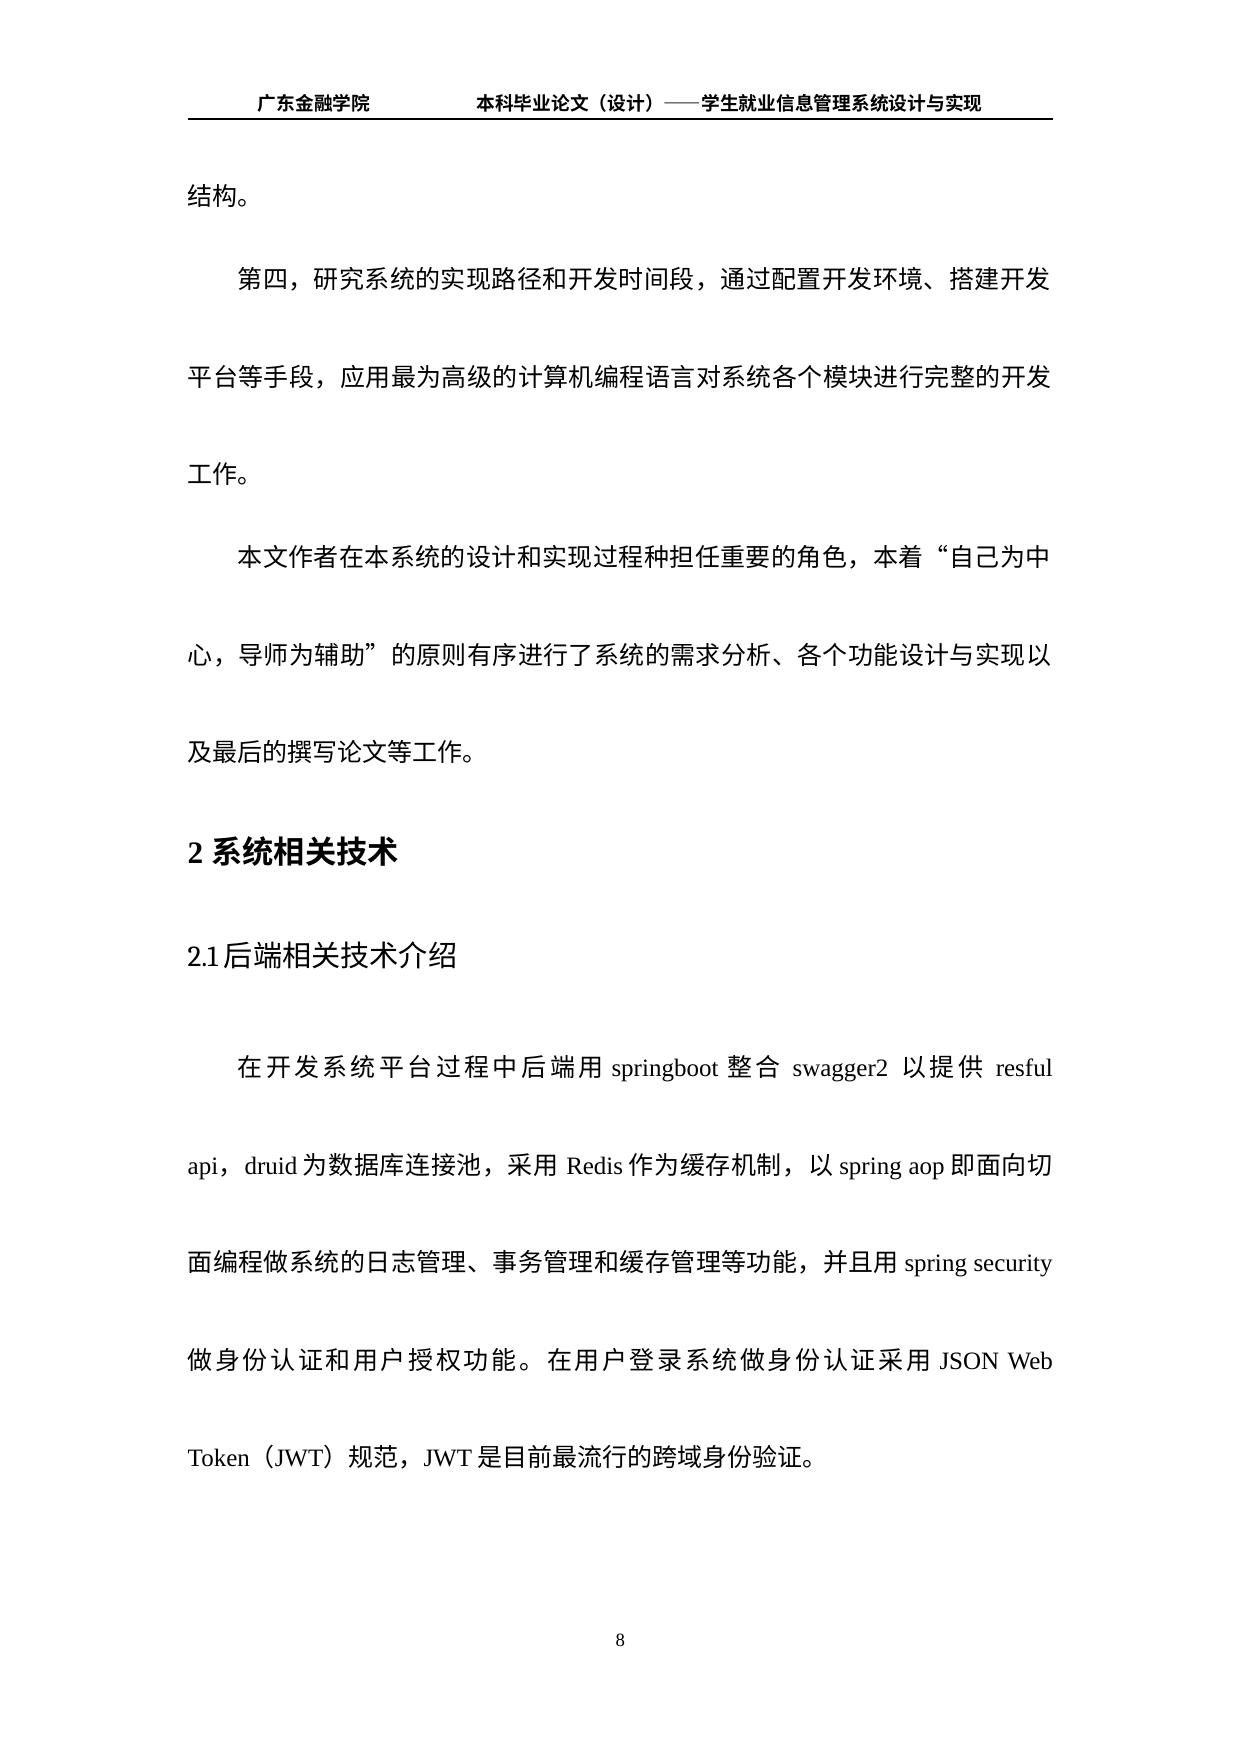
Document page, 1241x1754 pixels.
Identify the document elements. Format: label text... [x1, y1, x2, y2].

text 在开发系统平台过程中后端用springboot整合 swagger2 以提供 resful api，druid为数据库连接池，采用 Redis作为缓存机制，以spring aop即面向切面编程做系统的日志管理、事务管理和缓存管理等功能，并且用spring security做身份认证和用户授权功能。在用户登录系统做身份认证采用JSON Web Token（JWT）规范，JWT是目前最流行的跨域身份验证。 [187, 1033, 1053, 1488]
text 2.1后端相关技术介绍 [187, 921, 1053, 986]
text 第四，研究系统的实现路径和开发时间段，通过配置开发环境、搭建开发平台等手段，应用最为高级的计算机编程语言对系统各个模块进行完整的开发工作。 [187, 245, 1053, 505]
text 2 系统相关技术 [187, 818, 1053, 883]
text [187, 162, 1053, 227]
text 本文作者在本系统的设计和实现过程种担任重要的角色，本着“自己为中心，导师为辅助”的原则有序进行了系统的需求分析、各个功能设计与实现以及最后的撰写论文等工作。 [187, 523, 1053, 783]
